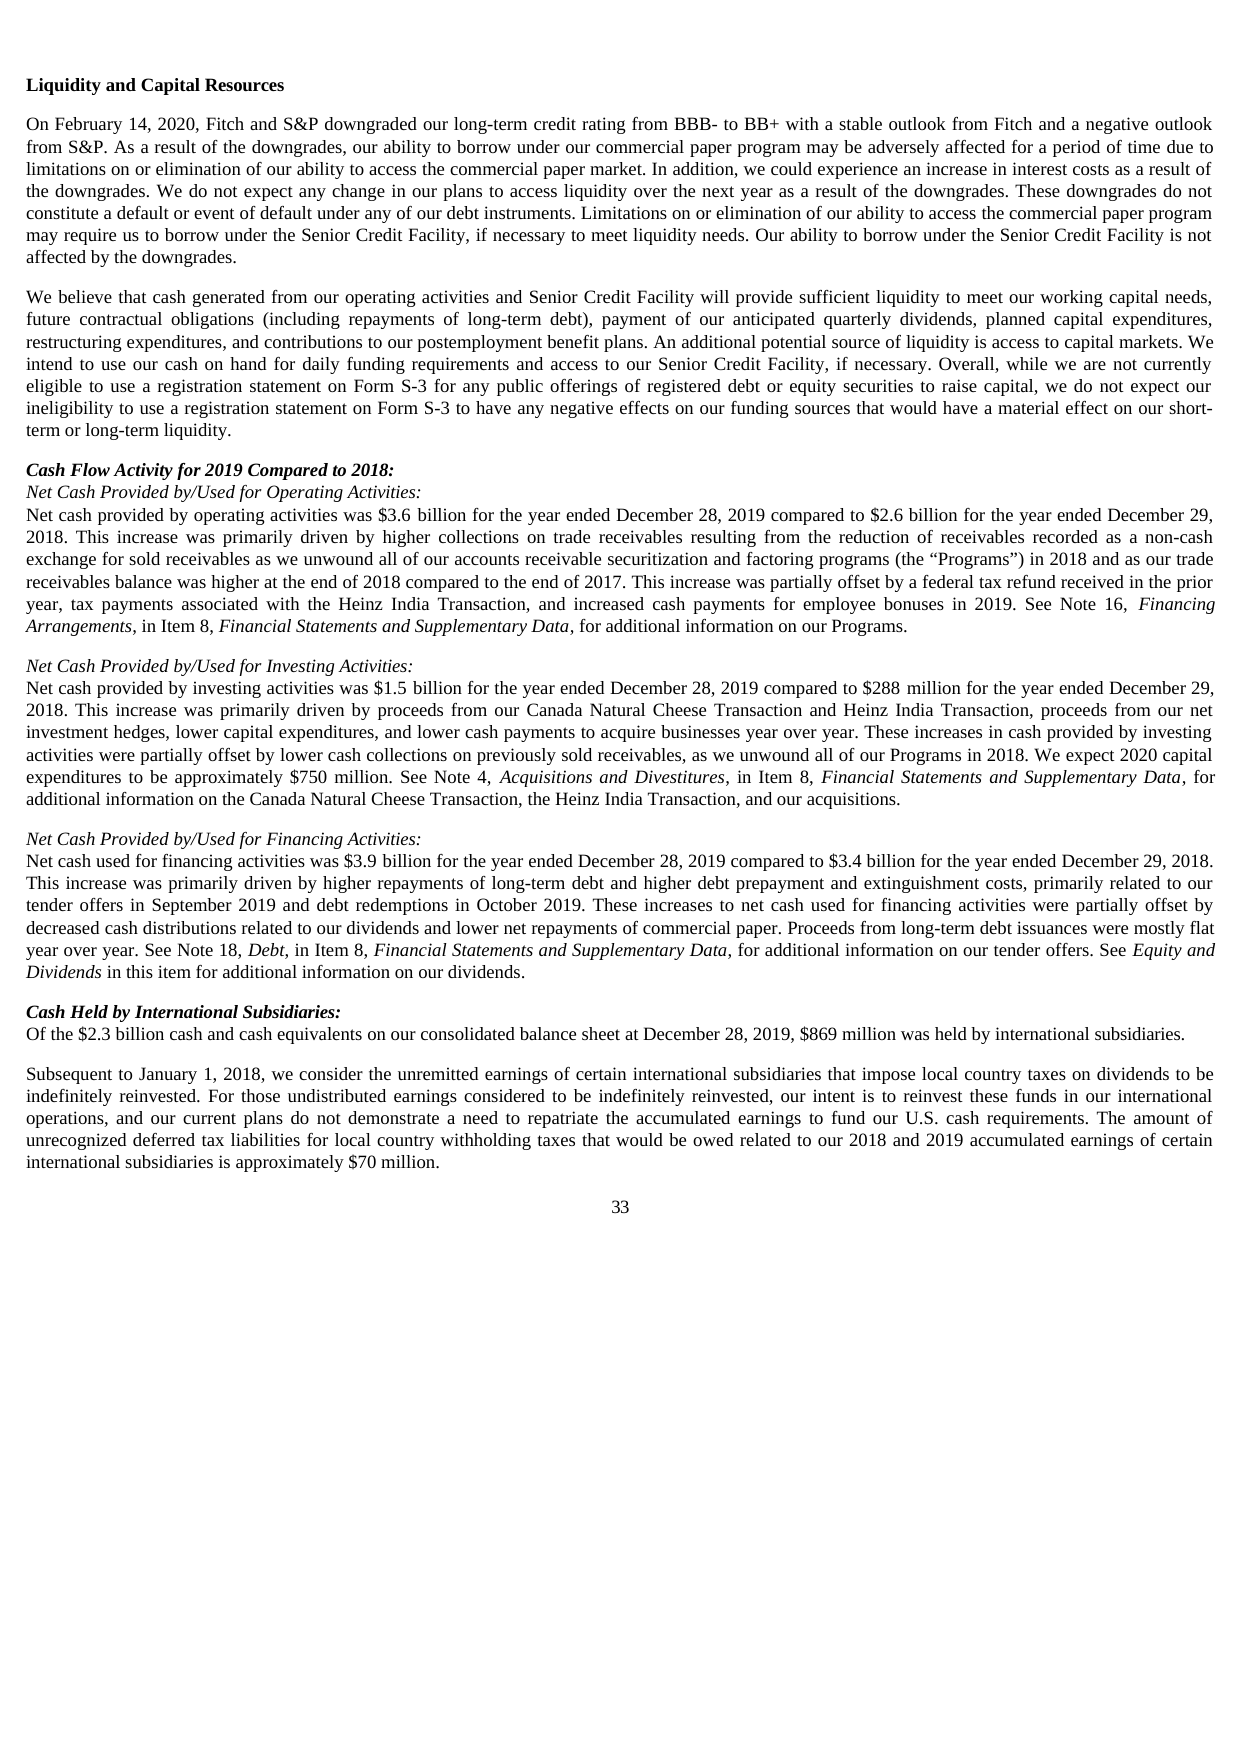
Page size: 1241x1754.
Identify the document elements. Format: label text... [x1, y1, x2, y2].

text Of the $2.3 billion cash and cash equivalents on our consolidated balance sheet at December 28, 2019, $869 million was held by international subsidiaries. [26, 1023, 1230, 1044]
text On February 14, 2020, Fitch and S&P downgraded our long-term credit rating from BBB- to BB+ with a stable outlook from Fitch and a negative outlook from S&P. As a result of the downgrades, our ability to borrow under our commercial paper program may be adversely affected for a period of time due to limitations on or elimination of our ability to access the commercial paper market. In addition, we could experience an increase in interest costs as a result of the downgrades. We do not expect any change in our plans to access liquidity over the next year as a result of the downgrades. These downgrades do not constitute a default or event of default under any of our debt instruments. Limitations on or elimination of our ability to access the commercial paper program may require us to borrow under the Senior Credit Facility, if necessary to meet liquidity needs. Our ability to borrow under the Senior Credit Facility is not affected by the downgrades. [26, 113, 1216, 268]
subtitle Cash Held by International Subsidiaries: [26, 1001, 1230, 1022]
text Net Cash Provided by/Used for Operating Activities: [26, 481, 1230, 503]
text Net cash used for financing activities was $3.9 billion for the year ended December 28, 2019 compared to $3.4 billion for the year ended December 29, 2018. This increase was primarily driven by higher repayments of long-term debt and higher debt prepayment and extinguishment costs, primarily related to our tender offers in September 2019 and debt redemptions in October 2019. These increases to net cash used for financing activities were partially offset by decreased cash distributions related to our dividends and lower net repayments of commercial paper. Proceeds from long-term debt issuances were mostly flat year over year. See Note 18, Debt, in Item 8, Financial Statements and Supplementary Data, for additional information on our tender offers. See Equity and Dividends in this item for additional information on our dividends. [26, 850, 1215, 982]
text We believe that cash generated from our operating activities and Senior Credit Facility will provide sufficient liquidity to meet our working capital needs, future contractual obligations (including repayments of long-term debt), payment of our anticipated quarterly dividends, planned capital expenditures, restructuring expenditures, and contributions to our postemployment benefit plans. An additional potential source of liquidity is access to capital markets. We intend to use our cash on hand for daily funding requirements and access to our Senior Credit Facility, if necessary. Overall, while we are not currently eligible to use a registration statement on Form S-3 for any public offerings of registered debt or equity securities to raise capital, we do not expect our ineligibility to use a registration statement on Form S-3 to have any negative effects on our funding sources that would have a material effect on our short- term or long-term liquidity. [26, 286, 1215, 441]
text 33 [11, 1196, 1230, 1218]
text Net cash provided by operating activities was $3.6 billion for the year ended December 28, 2019 compared to $2.6 billion for the year ended December 29, 2018. This increase was primarily driven by higher collections on trade receivables resulting from the reduction of receivables recorded as a non-cash exchange for sold receivables as we unwound all of our accounts receivable securitization and factoring programs (the “Programs”) in 2018 and as our trade receivables balance was higher at the end of 2018 compared to the end of 2017. This increase was partially offset by a federal tax refund received in the prior year, tax payments associated with the Heinz India Transaction, and increased cash payments for employee bonuses in 2019. See Note 16, Financing Arrangements, in Item 8, Financial Statements and Supplementary Data, for additional information on our Programs. [26, 504, 1215, 636]
subtitle Liquidity and Capital Resources [26, 74, 1230, 96]
subtitle Cash Flow Activity for 2019 Compared to 2018: [26, 459, 1230, 480]
text Net Cash Provided by/Used for Financing Activities: [26, 827, 1230, 849]
text Subsequent to January 1, 2018, we consider the unremitted earnings of certain international subsidiaries that impose local country taxes on dividends to be indefinitely reinvested. For those undistributed earnings considered to be indefinitely reinvested, our intent is to reinvest these funds in our international operations, and our current plans do not demonstrate a need to repatriate the accumulated earnings to fund our U.S. cash requirements. The amount of unrecognized deferred tax liabilities for local country withholding taxes that would be owed related to our 2018 and 2019 accumulated earnings of certain international subsidiaries is approximately $70 million. [26, 1062, 1215, 1173]
text Net cash provided by investing activities was $1.5 billion for the year ended December 28, 2019 compared to $288 million for the year ended December 29, 2018. This increase was primarily driven by proceeds from our Canada Natural Cheese Transaction and Heinz India Transaction, proceeds from our net investment hedges, lower capital expenditures, and lower cash payments to acquire businesses year over year. These increases in cash provided by investing activities were partially offset by lower cash collections on previously sold receivables, as we unwound all of our Programs in 2018. We expect 2020 capital expenditures to be approximately $750 million. See Note 4, Acquisitions and Divestitures, in Item 8, Financial Statements and Supplementary Data, for additional information on the Canada Natural Cheese Transaction, the Heinz India Transaction, and our acquisitions. [26, 677, 1215, 809]
text Net Cash Provided by/Used for Investing Activities: [26, 654, 1230, 676]
